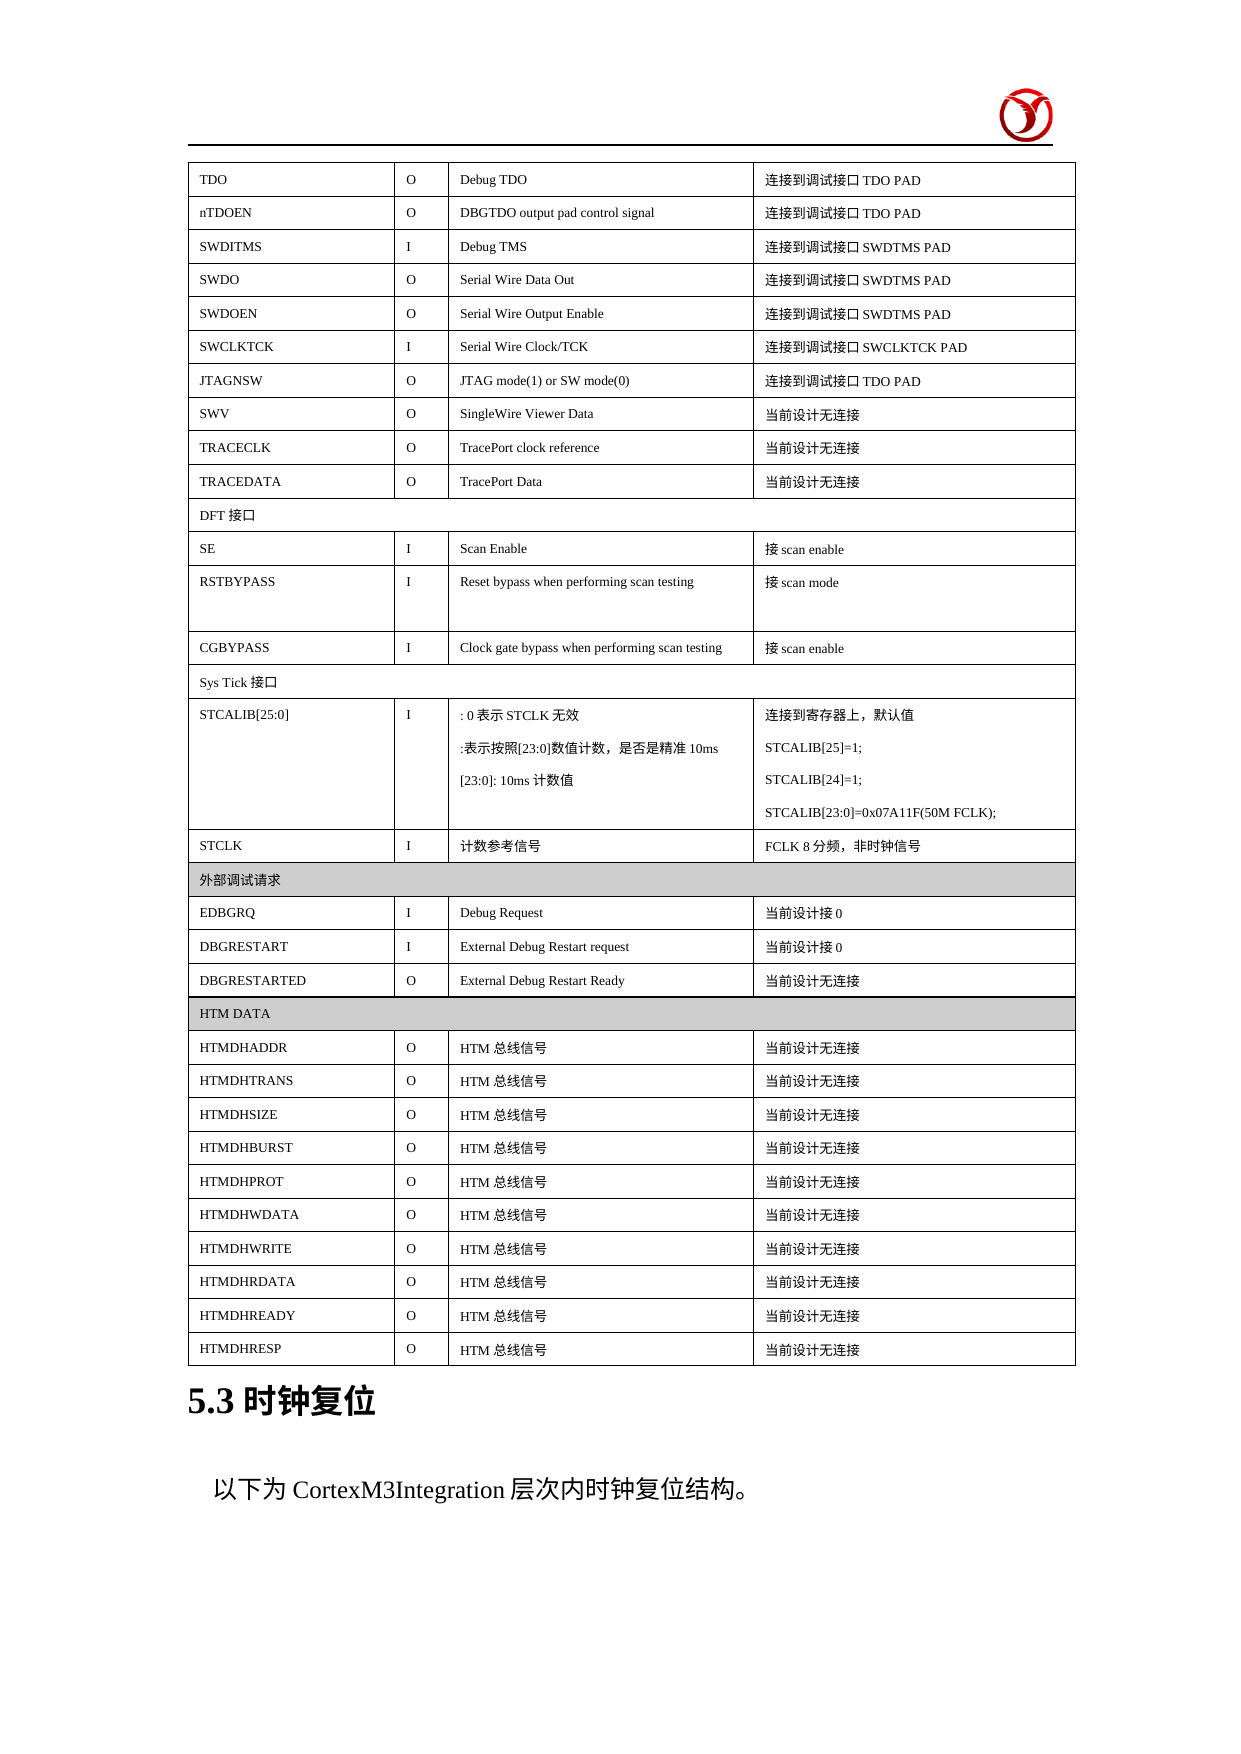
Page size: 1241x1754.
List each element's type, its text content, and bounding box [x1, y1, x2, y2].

table_cell 接scan mode [754, 566, 1075, 631]
table_cell STCLK [189, 830, 394, 862]
table_cell Debug Request [449, 897, 753, 929]
table_cell O [395, 364, 448, 397]
table_cell O [395, 1098, 448, 1131]
table_cell I [395, 830, 448, 862]
table_cell 当前设计无连接 [754, 1232, 1075, 1265]
table_cell Scan Enable [449, 532, 753, 564]
table_cell 连接到调试接口SWDTMS PAD [754, 297, 1075, 330]
table_cell Serial Wire Data Out [449, 264, 753, 296]
table_cell Debug TMS [449, 230, 753, 263]
table_cell External Debug Restart request [449, 930, 753, 963]
table_cell DBGRESTART [189, 930, 394, 963]
table_cell 当前设计无连接 [754, 1299, 1075, 1332]
table_cell FCLK 8分频，非时钟信号 [754, 830, 1075, 862]
table_cell O [395, 197, 448, 229]
table_cell O [395, 1299, 448, 1332]
table_cell O [395, 1132, 448, 1164]
table_cell 连接到调试接口SWDTMS PAD [754, 264, 1075, 296]
table_cell SWCLKTCK [189, 331, 394, 363]
table_cell STCALIB[25:0] [189, 699, 394, 829]
table_cell 接scan enable [754, 532, 1075, 564]
table_cell Clock gate bypass when performing scan testing [449, 632, 753, 664]
table_cell O [395, 1199, 448, 1231]
table_cell HTMDHREADY [189, 1299, 394, 1332]
table_cell 当前设计接0 [754, 897, 1075, 929]
table_cell 当前设计无连接 [754, 1165, 1075, 1198]
table_cell 连接到调试接口SWCLKTCK PAD [754, 331, 1075, 363]
table_cell I [395, 230, 448, 263]
table_cell 当前设计无连接 [754, 398, 1075, 430]
table_cell HTM 总线信号 [449, 1165, 753, 1198]
table_cell HTMDHSIZE [189, 1098, 394, 1131]
table_cell 连接到调试接口TDO PAD [754, 364, 1075, 397]
table_cell SE [189, 532, 394, 564]
table_cell O [395, 964, 448, 996]
table_cell O [395, 1266, 448, 1298]
table_cell External Debug Restart Ready [449, 964, 753, 996]
subtitle 时钟复位 [187, 1366, 1053, 1431]
table_cell O [395, 1031, 448, 1063]
table_cell 连接到调试接口TDO PAD [754, 163, 1075, 196]
table_cell Serial Wire Output Enable [449, 297, 753, 330]
table_cell SWDOEN [189, 297, 394, 330]
table_cell HTM 总线信号 [449, 1232, 753, 1265]
table_cell O [395, 297, 448, 330]
table_cell I [395, 566, 448, 631]
table_cell HTM 总线信号 [449, 1199, 753, 1231]
table_cell O [395, 1165, 448, 1198]
table_cell 当前设计接0 [754, 930, 1075, 963]
table_cell I [395, 897, 448, 929]
table_cell nTDOEN [189, 197, 394, 229]
table_cell HTMDHBURST [189, 1132, 394, 1164]
table_cell TracePort clock reference [449, 431, 753, 464]
table_cell TracePort Data [449, 465, 753, 497]
table_cell O [395, 465, 448, 497]
table_cell I [395, 930, 448, 963]
table_cell 当前设计无连接 [754, 1065, 1075, 1097]
table_cell HTMDHRDATA [189, 1266, 394, 1298]
table_cell O [395, 398, 448, 430]
table_cell 当前设计无连接 [754, 1132, 1075, 1164]
table_cell CGBYPASS [189, 632, 394, 664]
table_cell JTAG mode(1) or SW mode(0) [449, 364, 753, 397]
table_cell DFT 接口 [189, 499, 1075, 531]
text 以下为CortexM3Integration层次内时钟复位结构。 [187, 1455, 1053, 1520]
table_cell DBGTDO output pad control signal [449, 197, 753, 229]
table_cell SWDITMS [189, 230, 394, 263]
table_cell HTMDHRESP [189, 1333, 394, 1365]
table_cell 当前设计无连接 [754, 431, 1075, 464]
table_cell HTM 总线信号 [449, 1132, 753, 1164]
table_cell 当前设计无连接 [754, 1266, 1075, 1298]
table_cell O [395, 264, 448, 296]
table_cell RSTBYPASS [189, 566, 394, 631]
table_cell Serial Wire Clock/TCK [449, 331, 753, 363]
table_cell 连接到调试接口SWDTMS PAD [754, 230, 1075, 263]
table_cell HTMDHPROT [189, 1165, 394, 1198]
table_cell 当前设计无连接 [754, 1098, 1075, 1131]
table_cell HTM 总线信号 [449, 1299, 753, 1332]
table_cell O [395, 1065, 448, 1097]
table_cell 连接到调试接口TDO PAD [754, 197, 1075, 229]
table_cell O [395, 1333, 448, 1365]
table_cell O [395, 431, 448, 464]
table_cell I [395, 331, 448, 363]
table_cell EDBGRQ [189, 897, 394, 929]
table_cell HTM 总线信号 [449, 1098, 753, 1131]
table_cell 接scan enable [754, 632, 1075, 664]
table_cell TRACEDATA [189, 465, 394, 497]
table_cell SWDO [189, 264, 394, 296]
table_cell 连接到寄存器上，默认值 STCALIB[25]=1; STCALIB[24]=1; STCALIB[23:0]=0x07A11F(50M FCLK); [754, 699, 1075, 829]
table_cell 外部调试请求 [189, 863, 1075, 896]
table_cell TRACECLK [189, 431, 394, 464]
table_cell HTM 总线信号 [449, 1031, 753, 1063]
table_cell 当前设计无连接 [754, 964, 1075, 996]
table_cell 当前设计无连接 [754, 1199, 1075, 1231]
table_cell 当前设计无连接 [754, 1031, 1075, 1063]
table_cell SingleWire Viewer Data [449, 398, 753, 430]
table_cell 计数参考信号 [449, 830, 753, 862]
table_cell Reset bypass when performing scan testing [449, 566, 753, 631]
table_cell HTM 总线信号 [449, 1333, 753, 1365]
table_cell HTMDHWDATA [189, 1199, 394, 1231]
table_cell JTAGNSW [189, 364, 394, 397]
table_cell O [395, 1232, 448, 1265]
table_cell Sys Tick 接口 [189, 665, 1075, 698]
table_cell Debug TDO [449, 163, 753, 196]
table_cell HTM DATA [189, 998, 1075, 1030]
table_cell HTM 总线信号 [449, 1266, 753, 1298]
table_cell HTMDHADDR [189, 1031, 394, 1063]
table_cell HTM 总线信号 [449, 1065, 753, 1097]
table_cell DBGRESTARTED [189, 964, 394, 996]
table_cell HTMDHTRANS [189, 1065, 394, 1097]
table_cell HTMDHWRITE [189, 1232, 394, 1265]
table_cell I [395, 699, 448, 829]
table_cell O [395, 163, 448, 196]
table_cell I [395, 532, 448, 564]
table_cell I [395, 632, 448, 664]
table_cell SWV [189, 398, 394, 430]
table_cell TDO [189, 163, 394, 196]
table_cell 当前设计无连接 [754, 1333, 1075, 1365]
picture [999, 88, 1053, 142]
table_cell : 0表示STCLK无效 :表示按照[23:0]数值计数，是否是精准10ms [23:0]: 10ms 计数值 [449, 699, 753, 829]
table_cell 当前设计无连接 [754, 465, 1075, 497]
